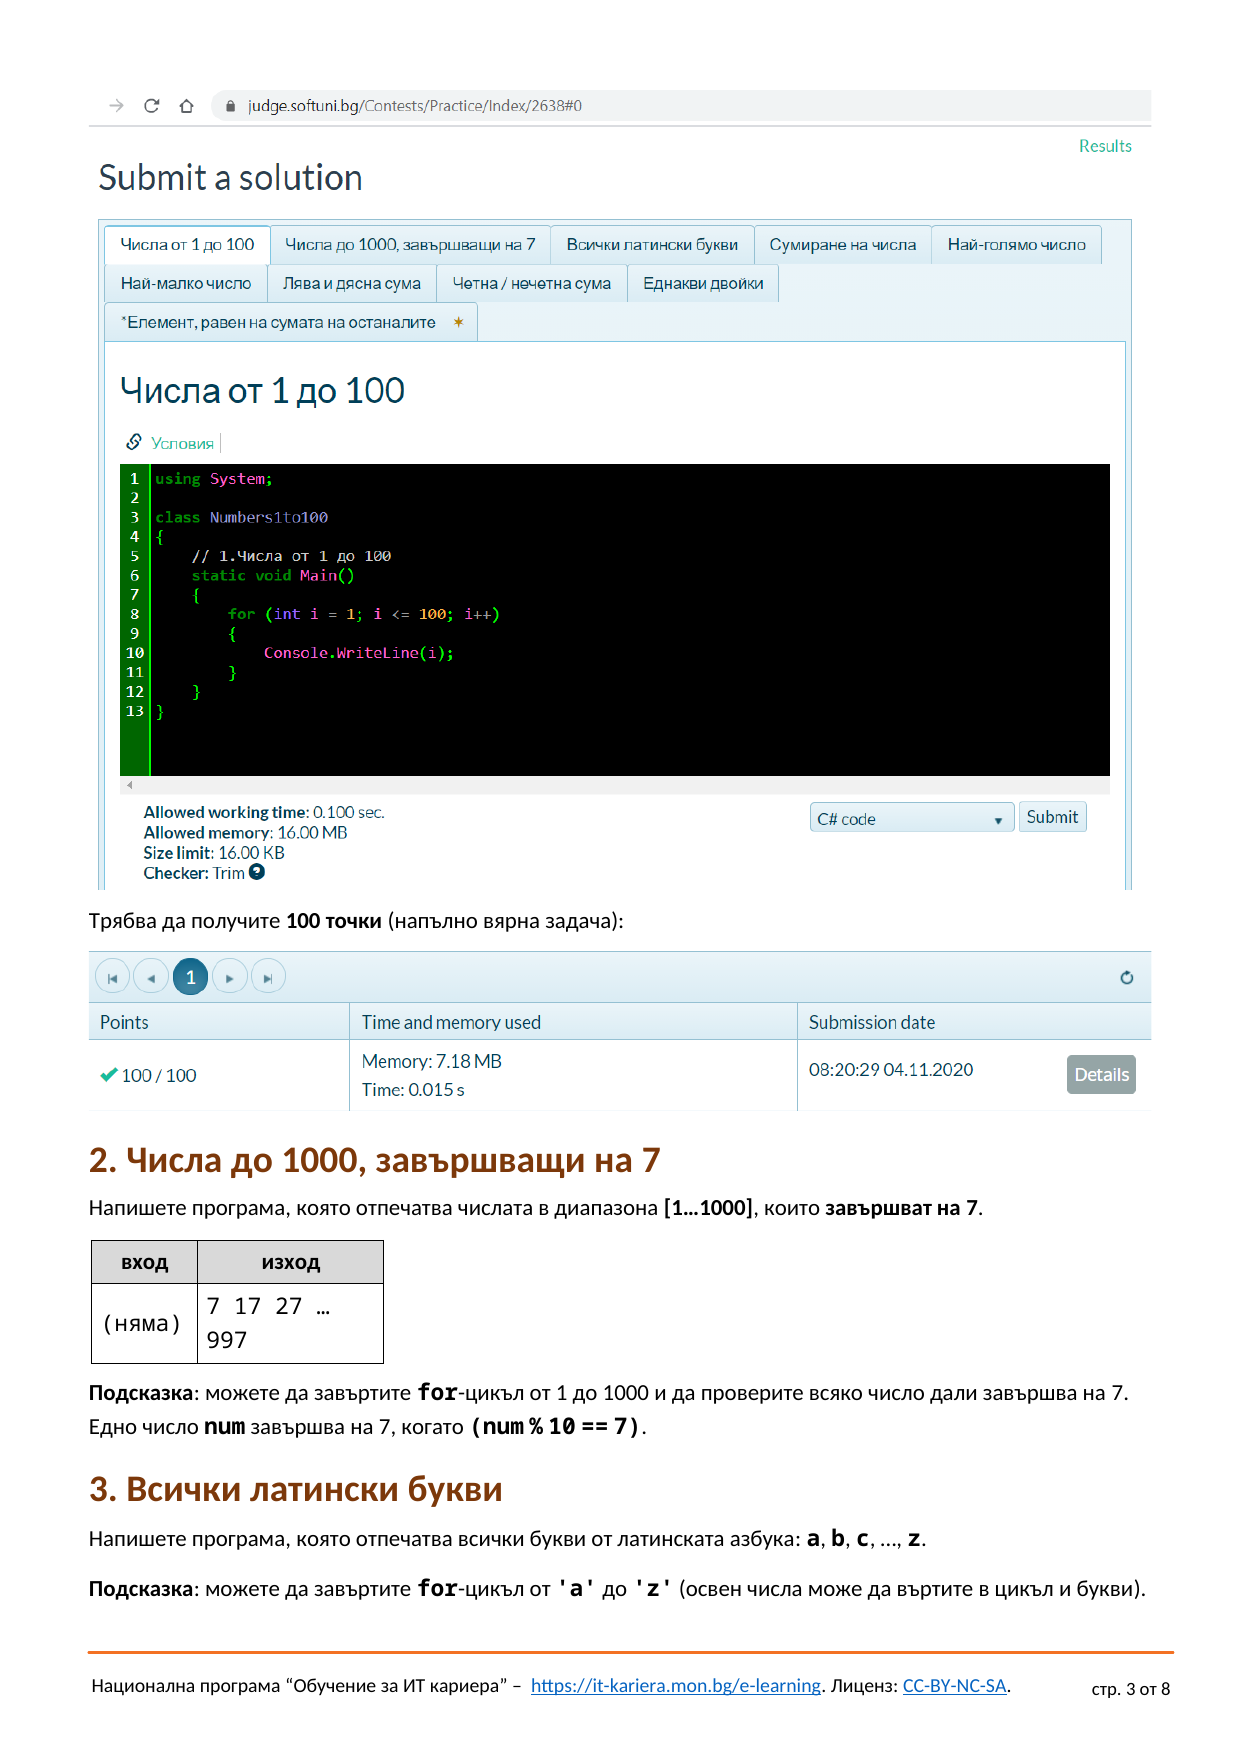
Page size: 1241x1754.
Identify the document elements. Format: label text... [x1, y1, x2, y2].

table_cell 7 17 27 … 997 [198, 1284, 383, 1363]
text Трябва да получите 100 точки (напълно вярна задача): [89, 906, 1152, 934]
text Напишете програма, която отпечатва всички букви от латинската азбука: a, b, c, …, z. [89, 1522, 1152, 1553]
text Подсказка: можете да завъртите for-цикъл от 1 до 1000 и да проверите всяко число дали завършва на 7. Едно число num завършва на 7, когато (num % 10 == 7). [89, 1376, 1152, 1441]
table_header изход [198, 1241, 383, 1283]
subtitle Числа до 1000, завършващи на 7 [89, 1136, 1152, 1182]
picture [88, 88, 1152, 890]
table_cell (няма) [92, 1284, 197, 1363]
table_header вход [92, 1241, 197, 1283]
picture [88, 951, 1152, 1111]
subtitle Всички латински букви [89, 1465, 1152, 1511]
text Напишете програма, която отпечатва числата в диапазона [1…1000], които завършват на 7. [89, 1193, 1152, 1221]
text Подсказка: можете да завъртите for-цикъл от 'a' до 'z' (освен числа може да въртите в цикъл и букви). [89, 1572, 1152, 1603]
